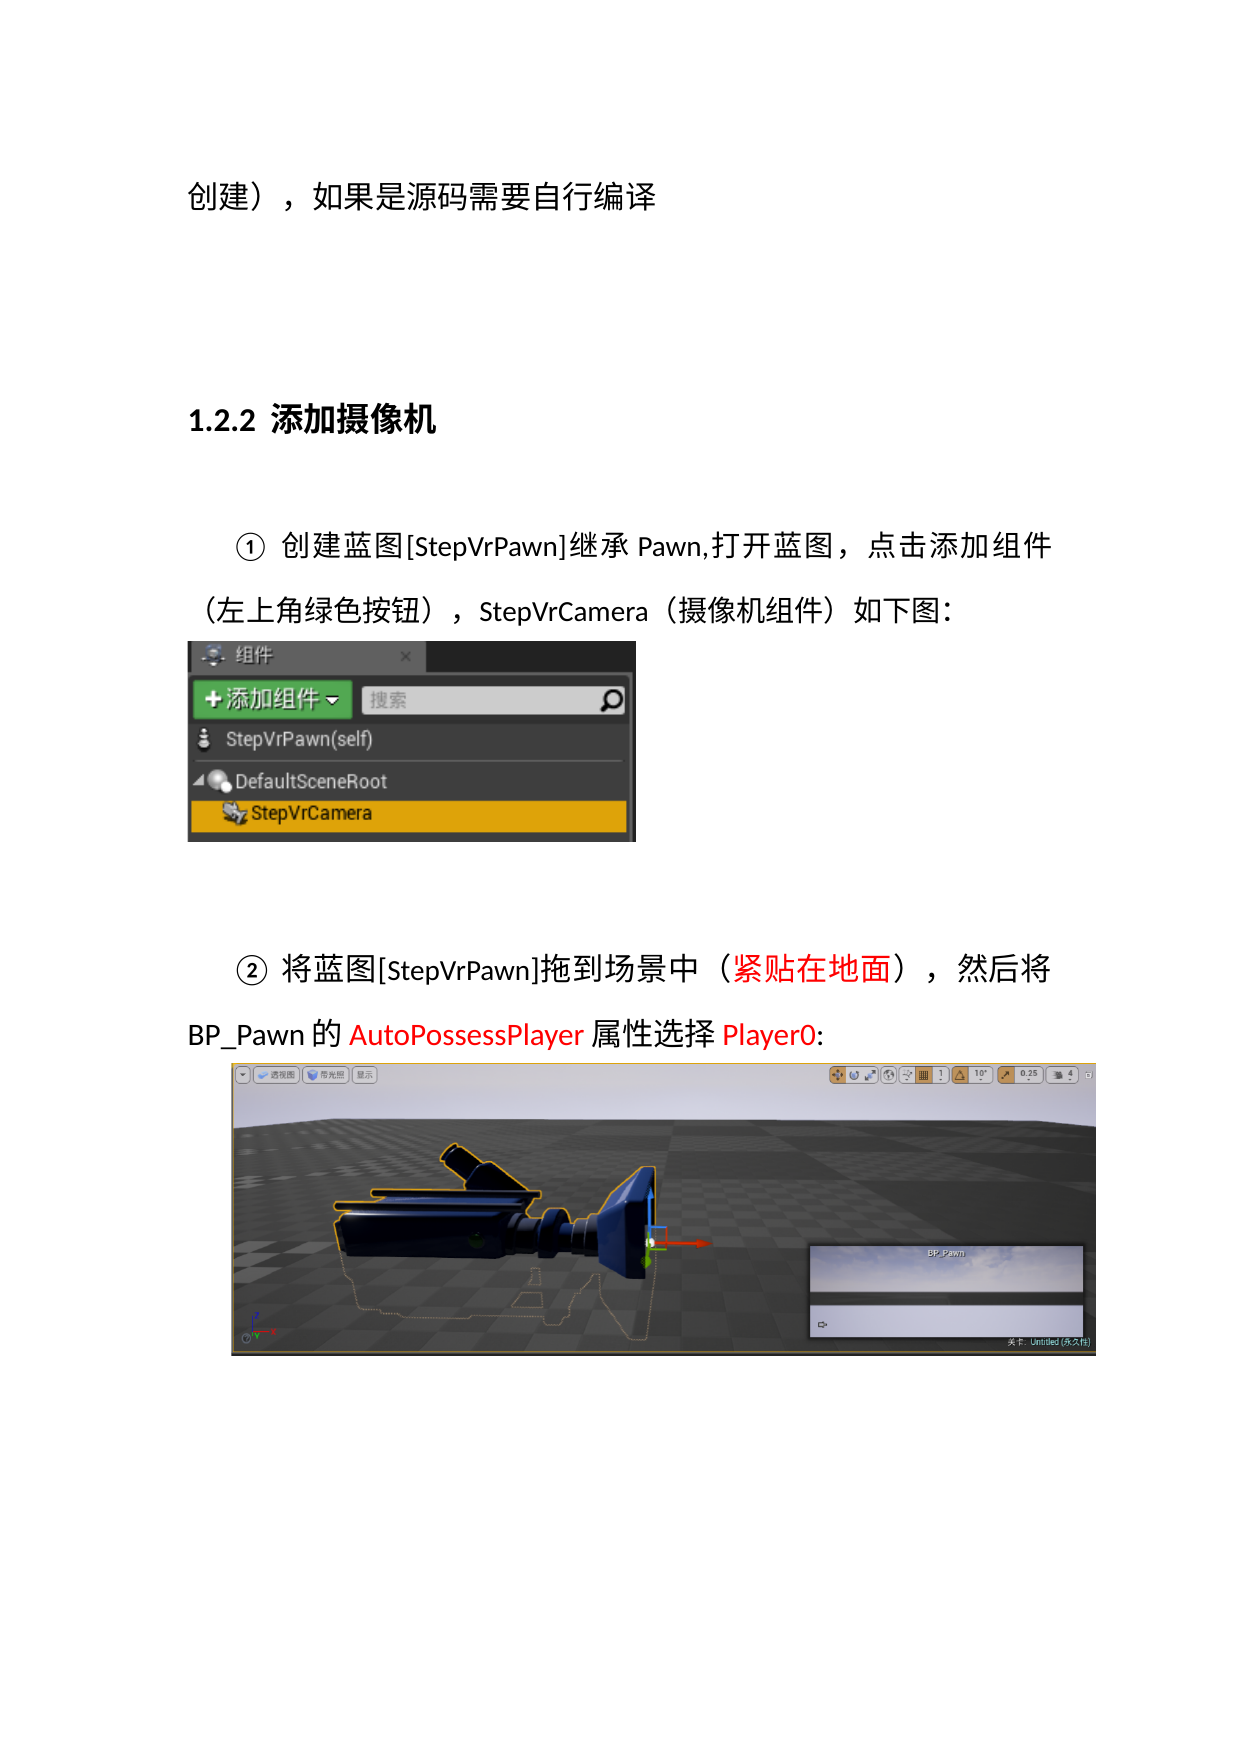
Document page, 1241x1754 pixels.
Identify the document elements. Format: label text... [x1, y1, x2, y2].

text 将解压后的 StepVrPlugin文件夹放到GameProject的Plugins目录下（如果没有Plugins文件夹，需要在Content同级目录下创建），如果是源码需要自行编译 [187, 162, 1053, 227]
picture [187, 641, 636, 842]
text ① 创建蓝图[StepVrPawn]继承Pawn,打开蓝图，点击添加组件（左上角绿色按钮），StepVrCamera（摄像机组件）如下图： [187, 511, 1053, 641]
picture [231, 1063, 1096, 1356]
subtitle 添加摄像机 [187, 384, 1053, 449]
text ② 将蓝图[StepVrPawn]拖到场景中（紧贴在地面），然后将BP_Pawn的AutoPossessPlayer属性选择Player0: [187, 934, 1053, 1064]
